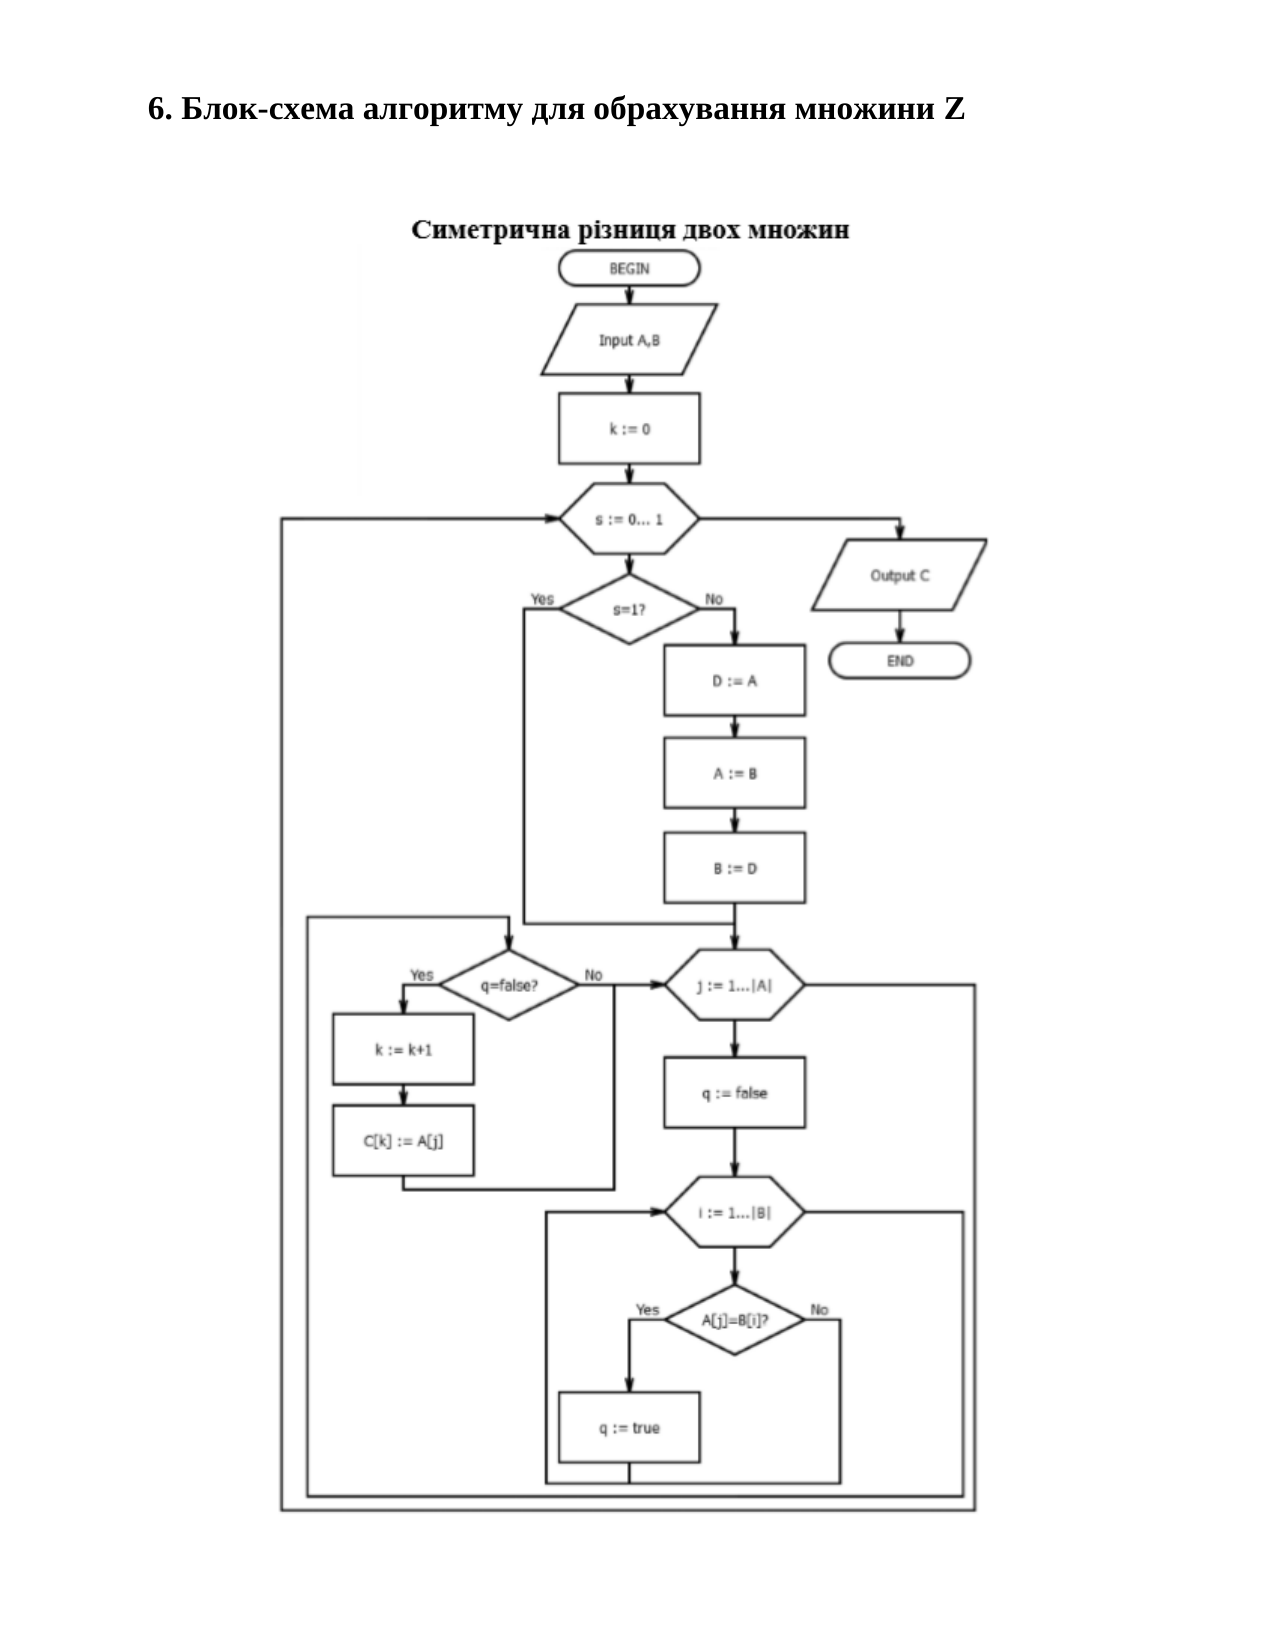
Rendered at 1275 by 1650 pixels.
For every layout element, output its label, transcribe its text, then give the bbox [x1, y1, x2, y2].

picture [187, 186, 1076, 1530]
text 6. Блок-схема алгоритму для обрахування множини Z [148, 89, 1186, 127]
